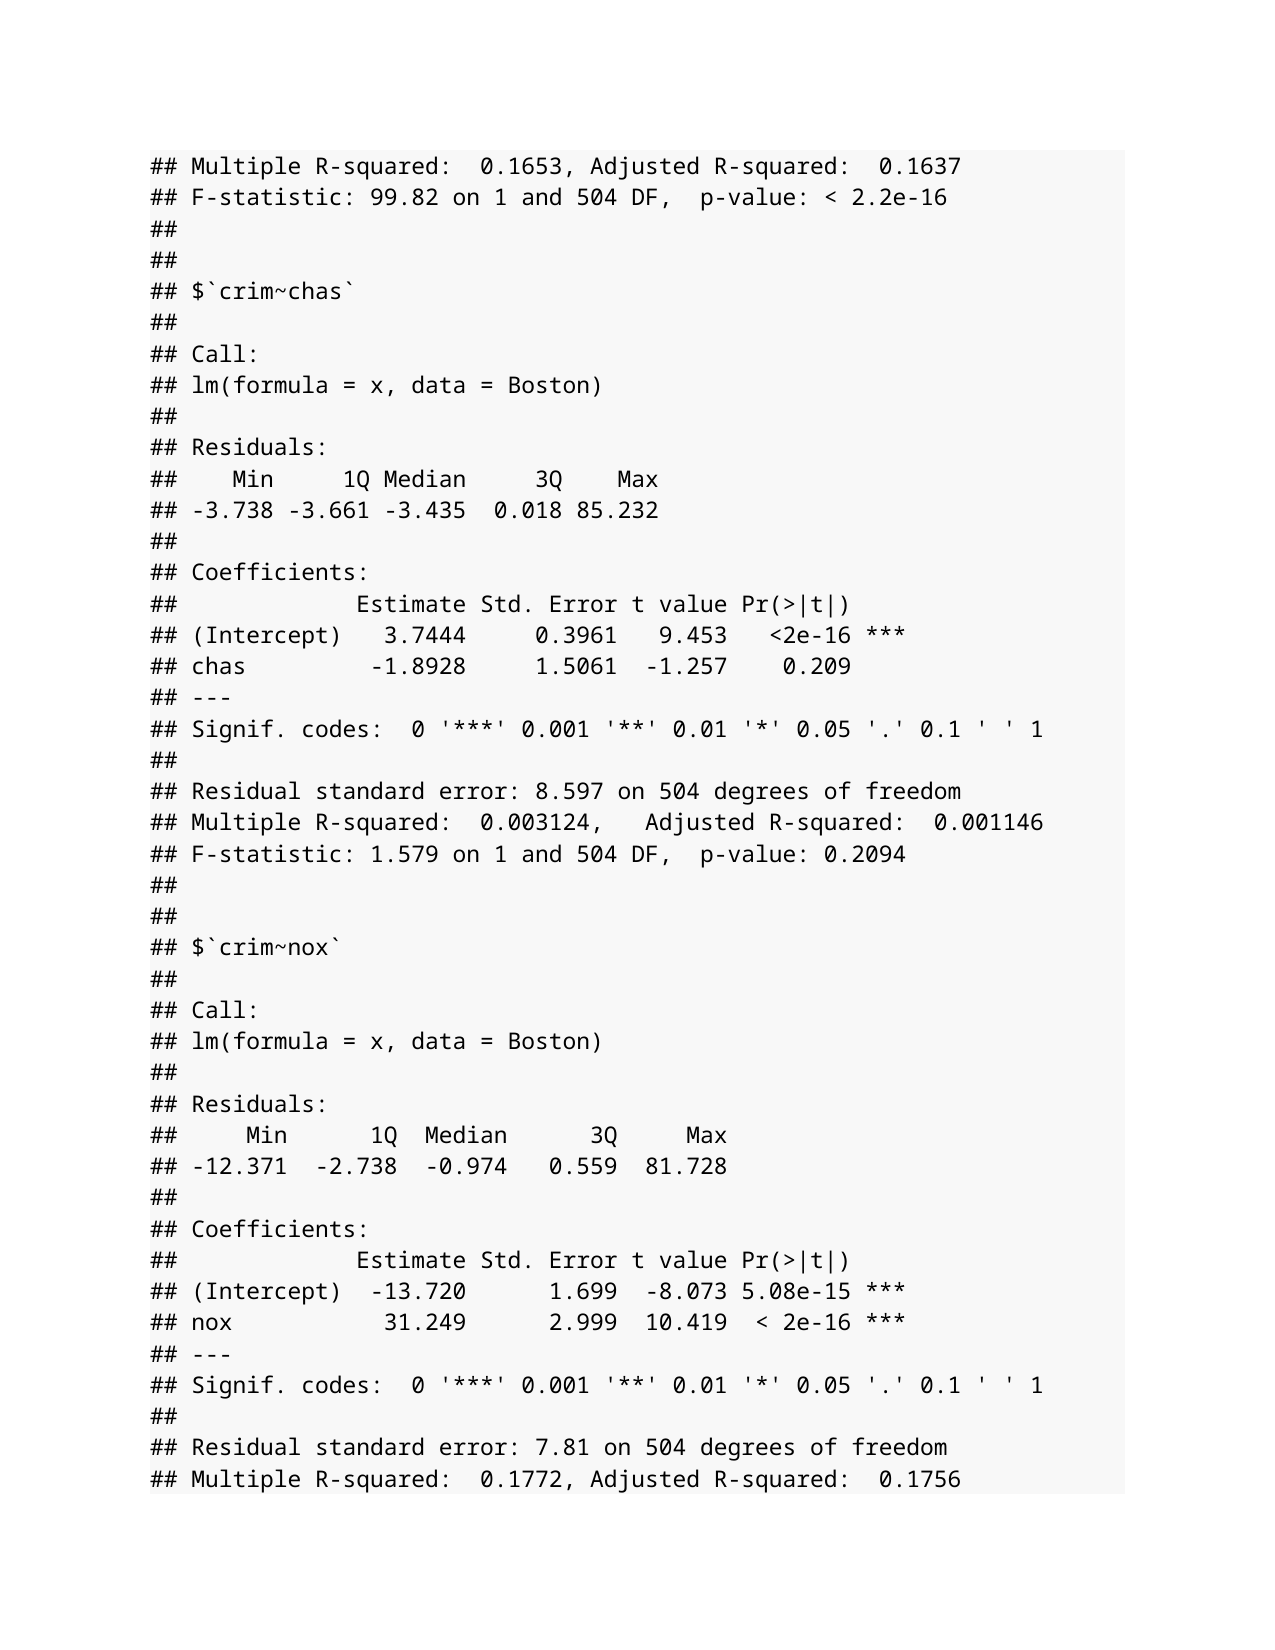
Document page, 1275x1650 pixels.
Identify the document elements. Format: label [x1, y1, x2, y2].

text [150, 150, 1125, 1494]
